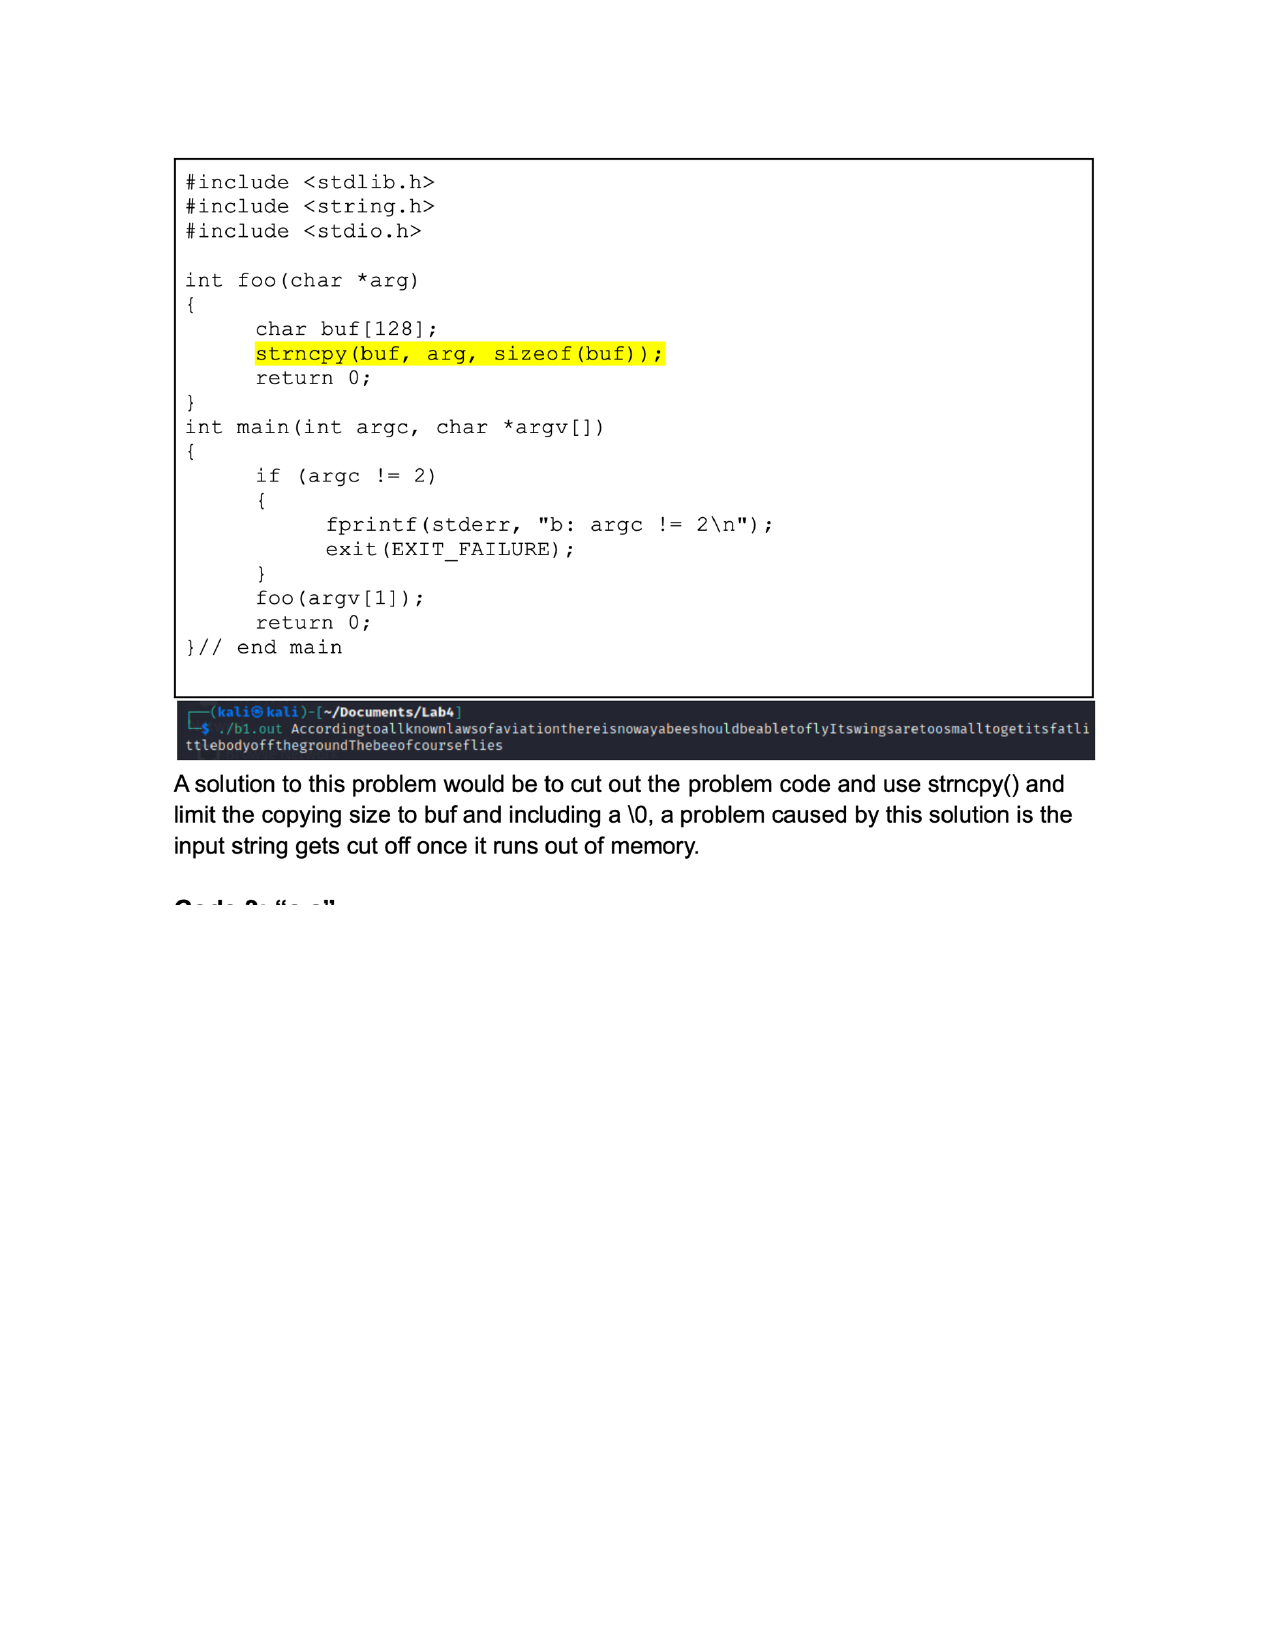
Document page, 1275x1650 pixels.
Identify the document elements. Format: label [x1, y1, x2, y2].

picture [150, 150, 1125, 905]
